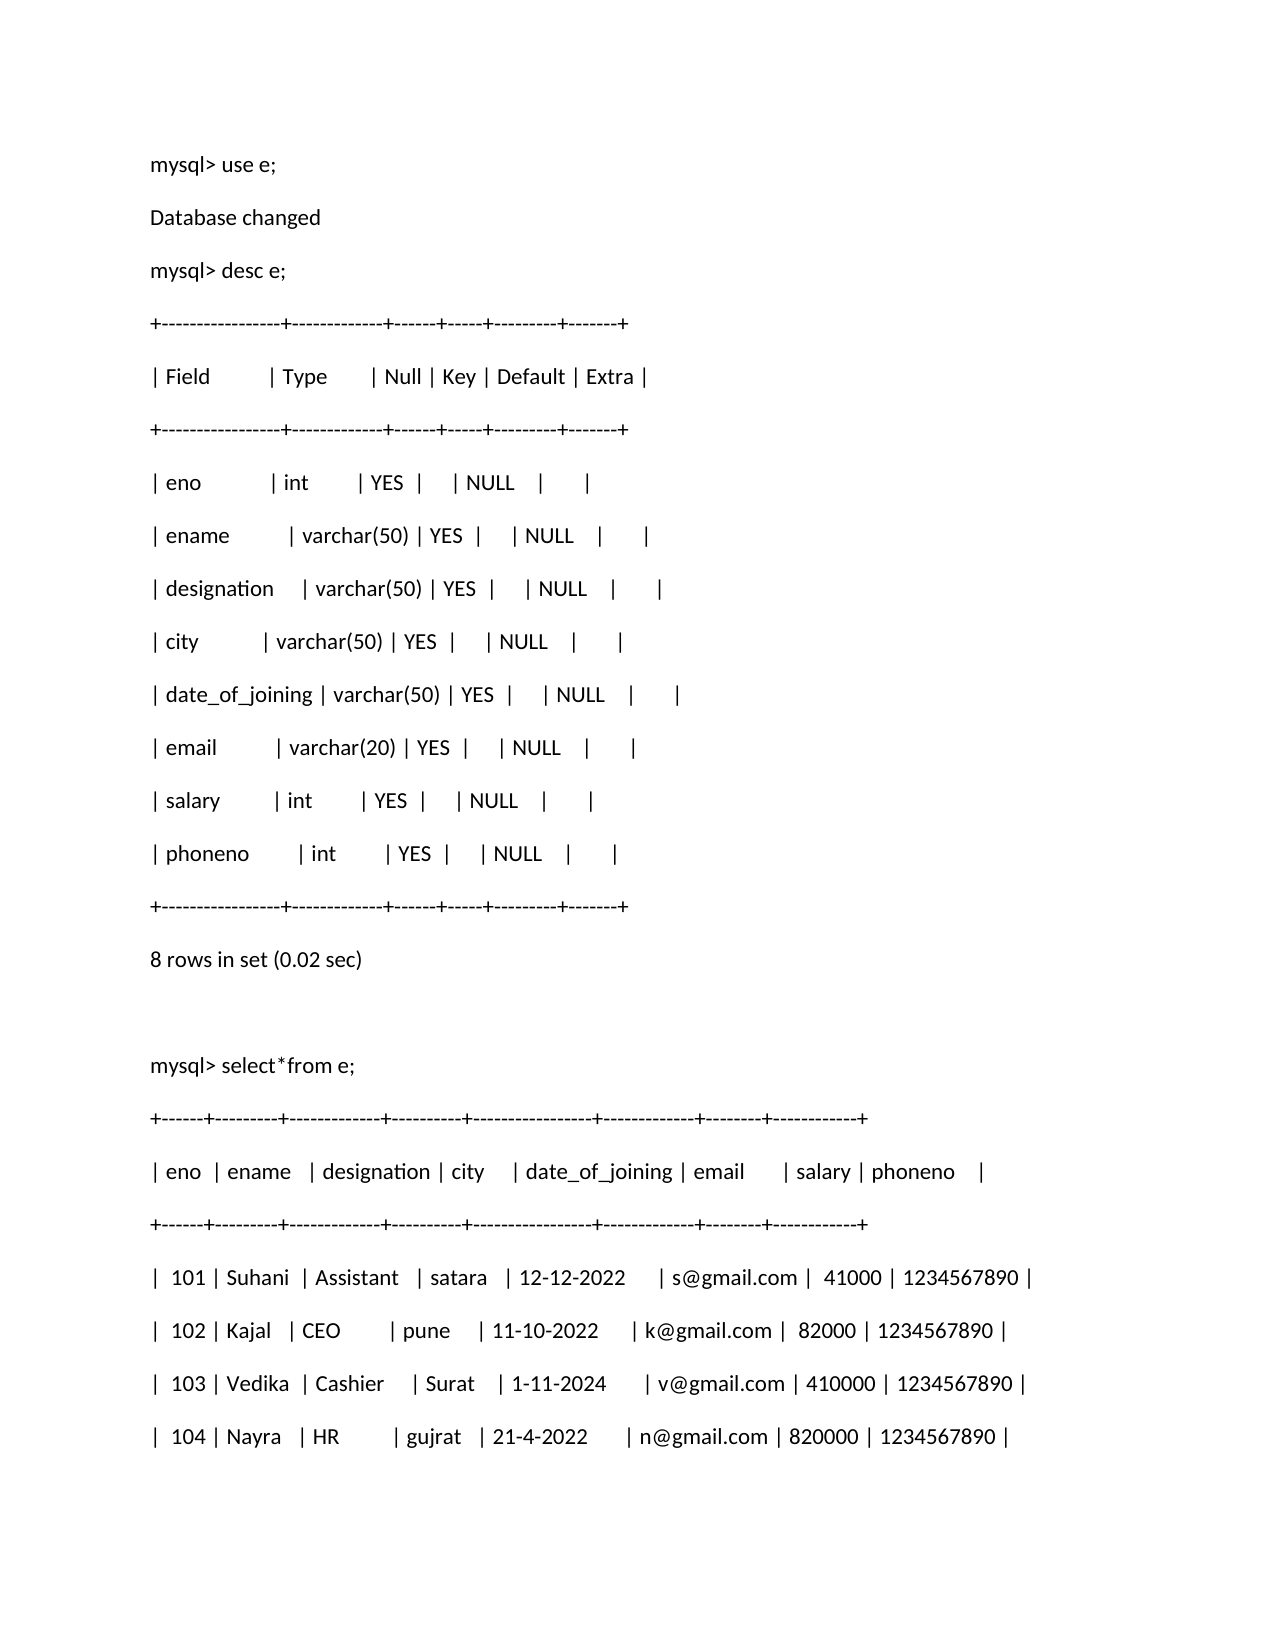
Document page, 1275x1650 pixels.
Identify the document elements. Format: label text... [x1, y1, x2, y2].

text | eno | ename | designation | city | date_of_joining | email | salary | phoneno | [150, 1157, 1125, 1185]
text | ename | varchar(50) | YES | | NULL | | [150, 521, 1125, 549]
text | 103 | Vedika | Cashier | Surat | 1-11-2024 | v@gmail.com | 410000 | 1234567890 | [150, 1369, 1125, 1397]
text | salary | int | YES | | NULL | | [150, 786, 1125, 814]
text | 104 | Nayra | HR | gujrat | 21-4-2022 | n@gmail.com | 820000 | 1234567890 | [150, 1422, 1125, 1451]
text +-----------------+-------------+------+-----+---------+-------+ [150, 415, 1125, 443]
text | 101 | Suhani | Assistant | satara | 12-12-2022 | s@gmail.com | 41000 | 1234567890 | [150, 1263, 1125, 1291]
text | email | varchar(20) | YES | | NULL | | [150, 733, 1125, 761]
text | date_of_joining | varchar(50) | YES | | NULL | | [150, 680, 1125, 708]
text +-----------------+-------------+------+-----+---------+-------+ [150, 892, 1125, 920]
text Database changed [150, 203, 1125, 231]
text +------+---------+-------------+----------+-----------------+-------------+--------+------------+ [150, 1104, 1125, 1132]
text | 102 | Kajal | CEO | pune | 11-10-2022 | k@gmail.com | 82000 | 1234567890 | [150, 1316, 1125, 1344]
text mysql> use e; [150, 150, 1125, 178]
text +-----------------+-------------+------+-----+---------+-------+ [150, 309, 1125, 337]
text | city | varchar(50) | YES | | NULL | | [150, 627, 1125, 655]
text | designation | varchar(50) | YES | | NULL | | [150, 574, 1125, 602]
text +------+---------+-------------+----------+-----------------+-------------+--------+------------+ [150, 1210, 1125, 1238]
text mysql> select*from e; [150, 1051, 1125, 1079]
text | Field | Type | Null | Key | Default | Extra | [150, 362, 1125, 390]
text 8 rows in set (0.02 sec) [150, 945, 1125, 973]
text | phoneno | int | YES | | NULL | | [150, 839, 1125, 867]
text | eno | int | YES | | NULL | | [150, 468, 1125, 496]
text mysql> desc e; [150, 256, 1125, 284]
